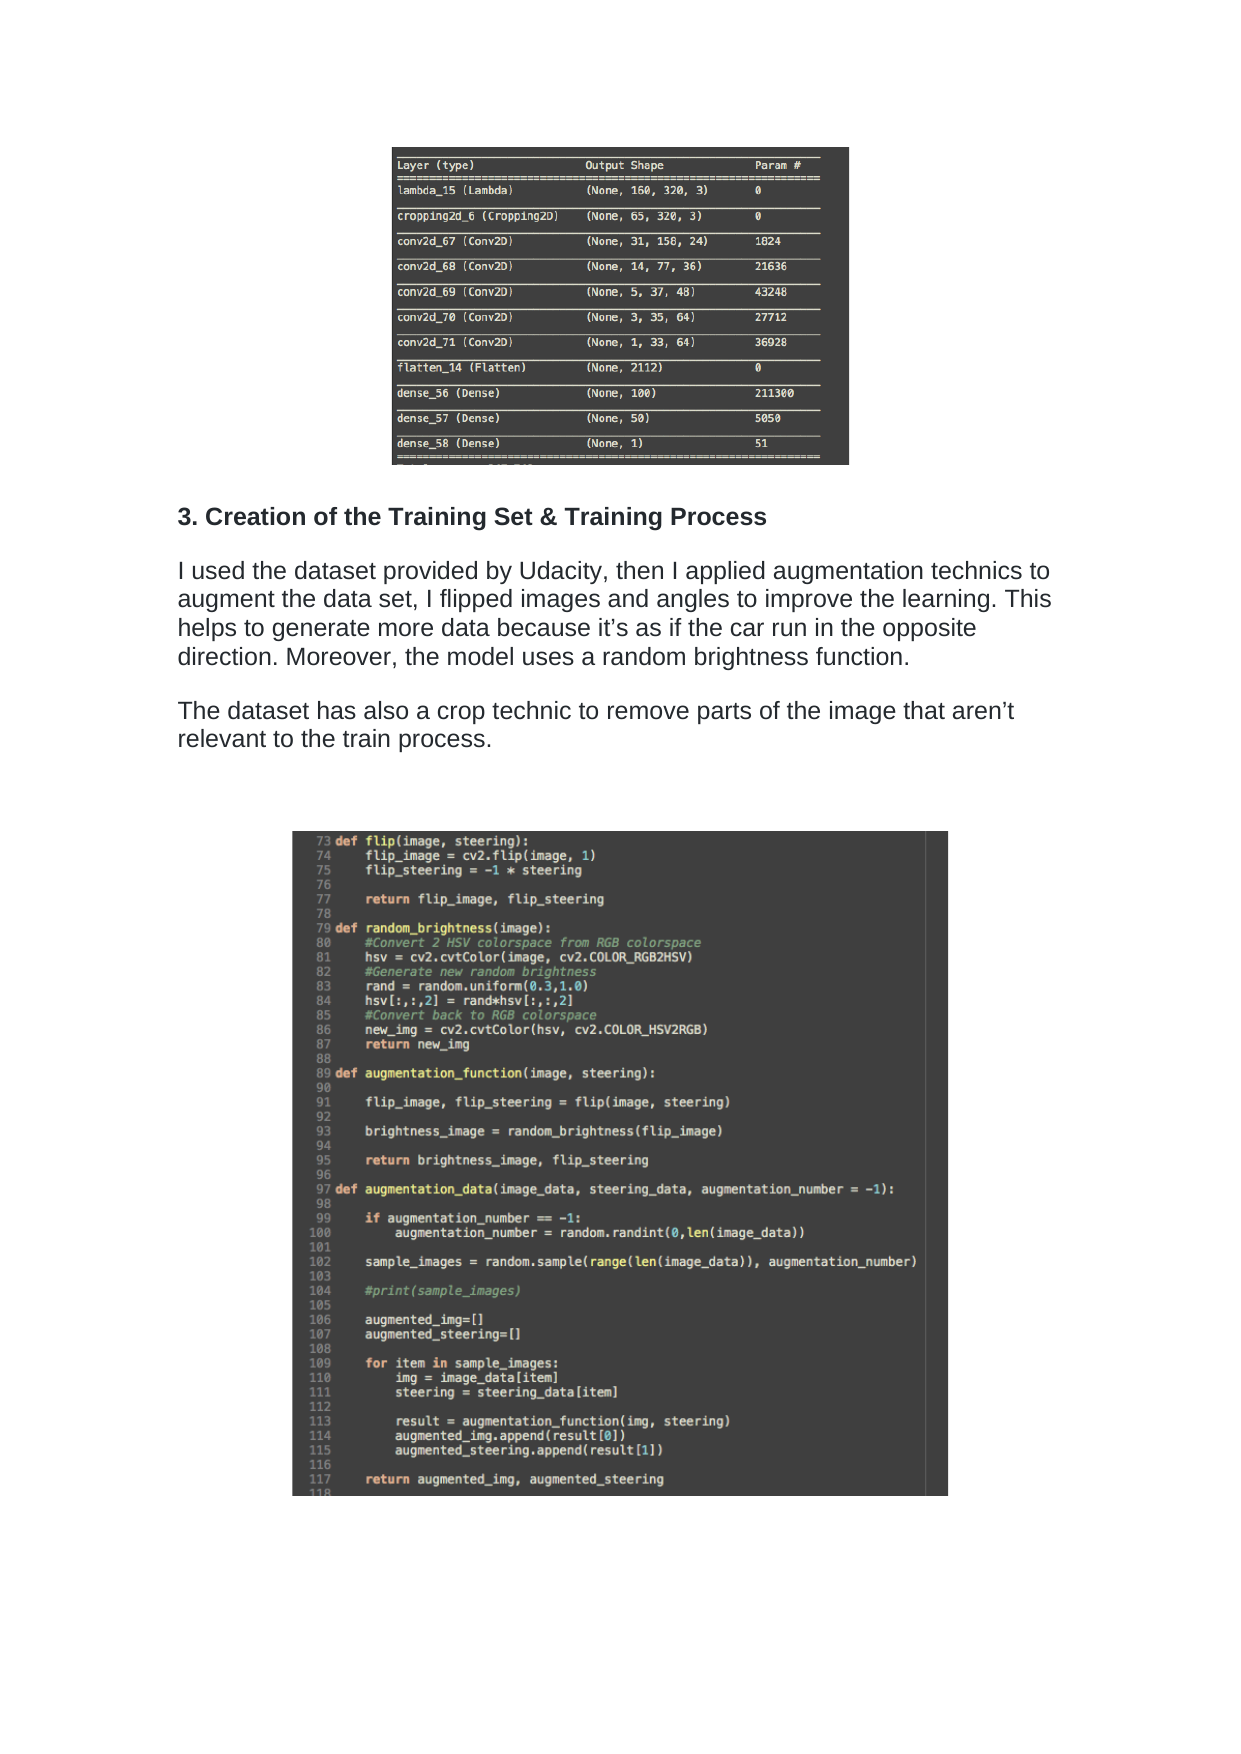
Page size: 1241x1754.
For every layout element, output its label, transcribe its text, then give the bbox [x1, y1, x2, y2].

text I used the dataset provided by Udacity, then I applied augmentation technics to augment the data set, I flipped images and angles to improve the learning. This helps to generate more data because it’s as if the car run in the opposite direction. Moreover, the model uses a random brightness function. [177, 556, 1063, 671]
picture [292, 831, 949, 1496]
text 3. Creation of the Training Set & Training Process [177, 502, 1063, 531]
picture [391, 147, 850, 465]
text The dataset has also a crop technic to remove parts of the image that aren’t relevant to the train process. [177, 696, 1063, 753]
